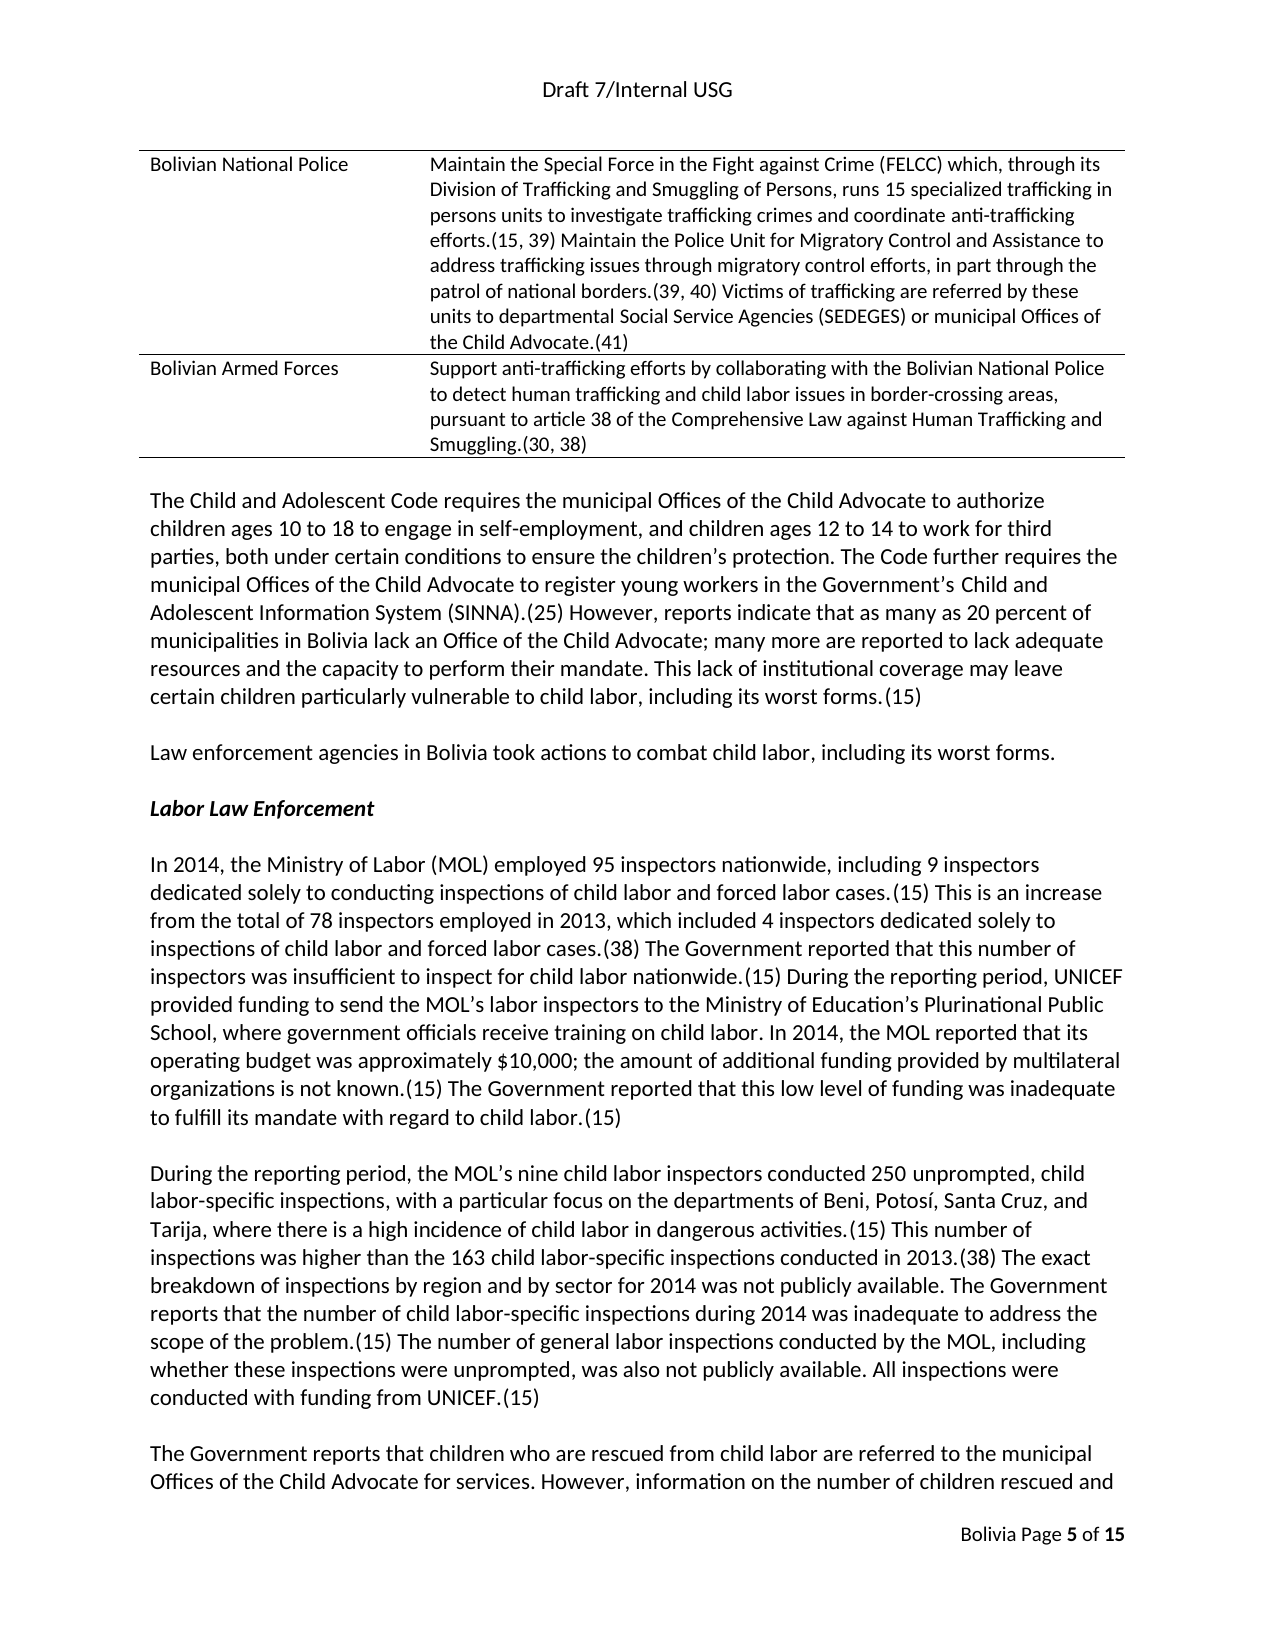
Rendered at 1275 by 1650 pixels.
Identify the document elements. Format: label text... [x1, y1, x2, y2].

table_cell Bolivian National Police [139, 151, 418, 354]
text Labor Law Enforcement [150, 794, 1125, 822]
table_cell Support anti-trafficking efforts by collaborating with the Bolivian National Police to detect human trafficking and child labor issues in border-crossing areas, pursuant to article 38 of the Comprehensive Law against Human Trafficking and Smuggling.(30, 38) [418, 355, 1125, 457]
text In 2014, the Ministry of Labor (MOL) employed 95 inspectors nationwide, including 9 inspectors dedicated solely to conducting inspections of child labor and forced labor cases.(15) This is an increase from the total of 78 inspectors employed in 2013, which included 4 inspectors dedicated solely to inspections of child labor and forced labor cases.(38) The Government reported that this number of inspectors was insufficient to inspect for child labor nationwide.(15) During the reporting period, UNICEF provided funding to send the MOL’s labor inspectors to the Ministry of Education’s Plurinational Public School, where government officials receive training on child labor. In 2014, the MOL reported that its operating budget was approximately $10,000; the amount of additional funding provided by multilateral organizations is not known.(15) The Government reported that this low level of funding was inadequate to fulfill its mandate with regard to child labor.(15) [150, 850, 1125, 1131]
table_cell Bolivian Armed Forces [139, 355, 418, 457]
text During the reporting period, the MOL’s nine child labor inspectors conducted 250 unprompted, child labor-specific inspections, with a particular focus on the departments of Beni, Potosí, Santa Cruz, and Tarija, where there is a high incidence of child labor in dangerous activities.(15) This number of inspections was higher than the 163 child labor-specific inspections conducted in 2013.(38) The exact breakdown of inspections by region and by sector for 2014 was not publicly available. The Government reports that the number of child labor-specific inspections during 2014 was inadequate to address the scope of the problem.(15) The number of general labor inspections conducted by the MOL, including whether these inspections were unprompted, was also not publicly available. All inspections were conducted with funding from UNICEF.(15) [150, 1159, 1125, 1411]
text Law enforcement agencies in Bolivia took actions to combat child labor, including its worst forms. [150, 738, 1125, 766]
text The Child and Adolescent Code requires the municipal Offices of the Child Advocate to authorize children ages 10 to 18 to engage in self-employment, and children ages 12 to 14 to work for third parties, both under certain conditions to ensure the children’s protection. The Code further requires the municipal Offices of the Child Advocate to register young workers in the Government’s Child and Adolescent Information System (SINNA).(25) However, reports indicate that as many as 20 percent of municipalities in Bolivia lack an Office of the Child Advocate; many more are reported to lack adequate resources and the capacity to perform their mandate. This lack of institutional coverage may leave certain children particularly vulnerable to child labor, including its worst forms.(15) [150, 486, 1125, 710]
table_cell Maintain the Special Force in the Fight against Crime (FELCC) which, through its Division of Trafficking and Smuggling of Persons, runs 15 specialized trafficking in persons units to investigate trafficking crimes and coordinate anti-trafficking efforts.(15, 39) Maintain the Police Unit for Migratory Control and Assistance to address trafficking issues through migratory control efforts, in part through the patrol of national borders.(39, 40) Victims of trafficking are referred by these units to departmental Social Service Agencies (SEDEGES) or municipal Offices of the Child Advocate.(41) [418, 151, 1125, 354]
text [150, 1439, 1125, 1495]
